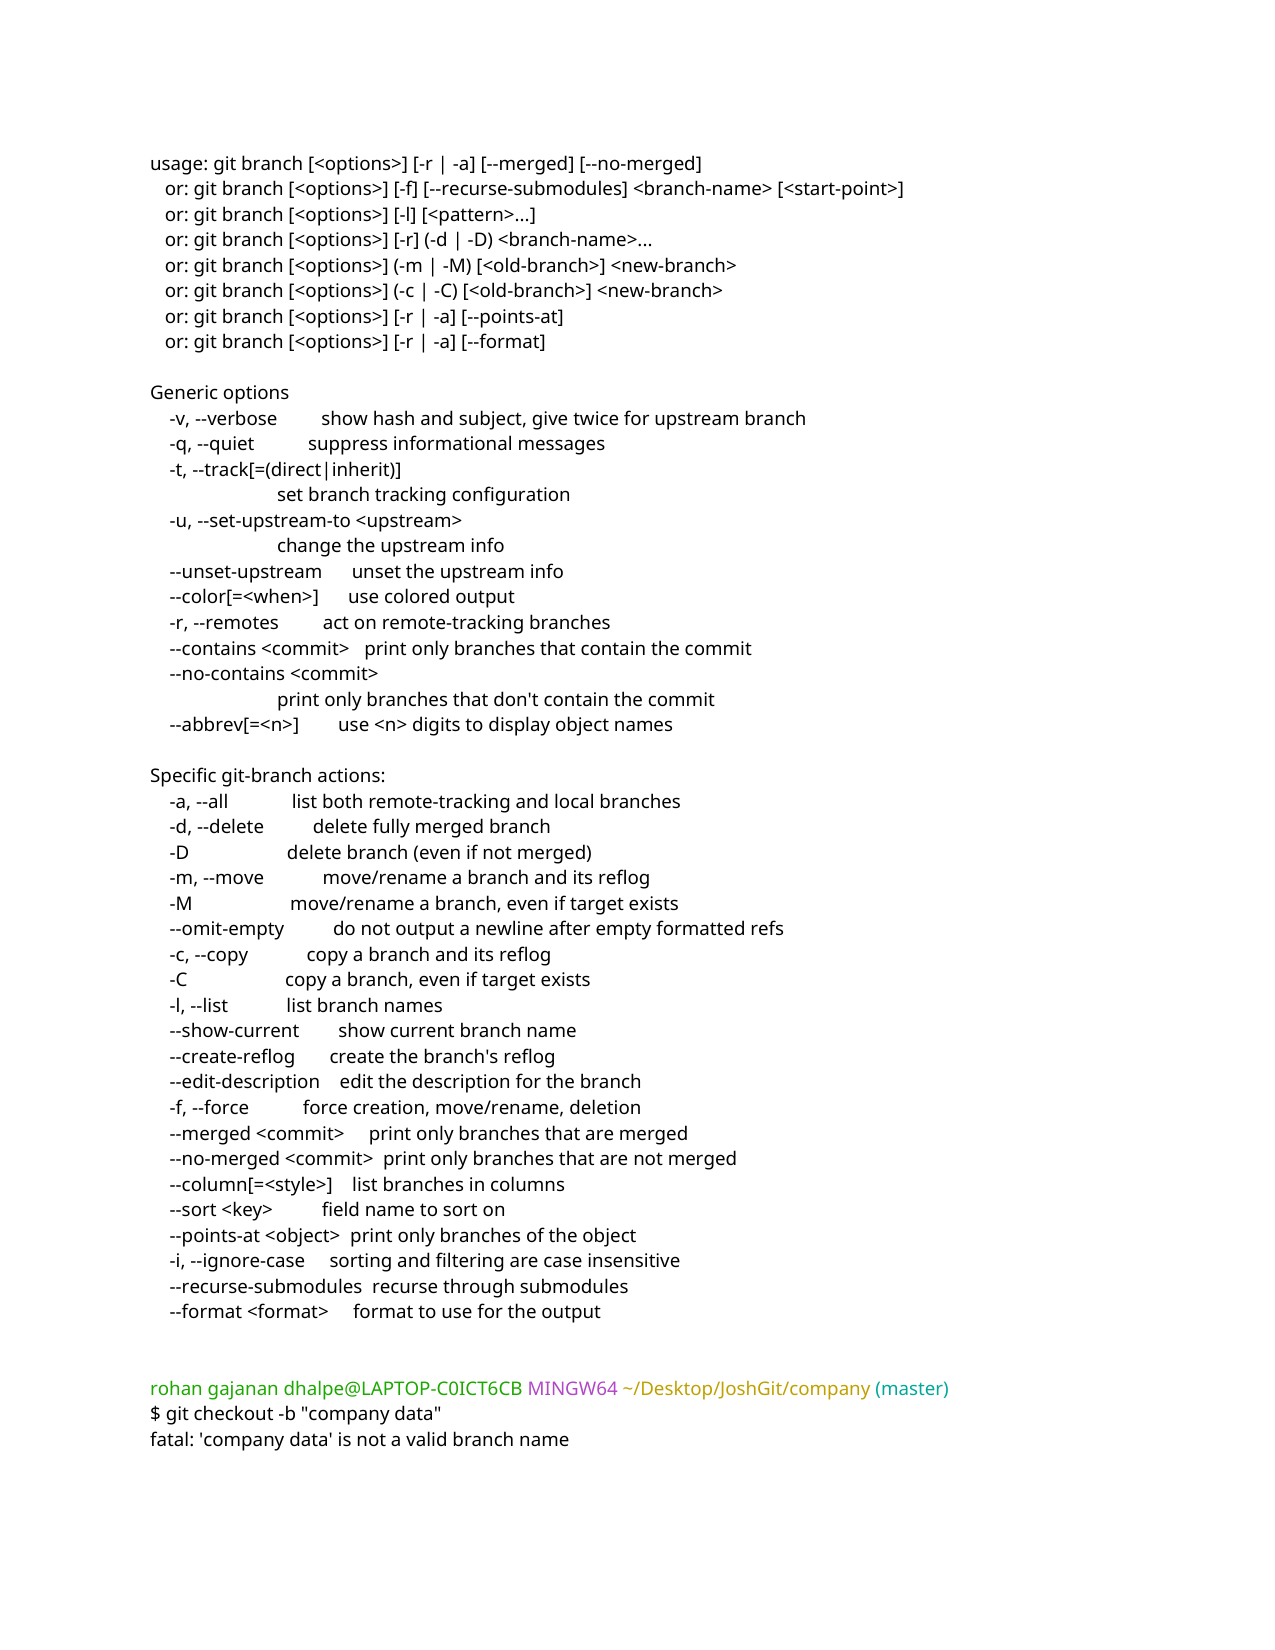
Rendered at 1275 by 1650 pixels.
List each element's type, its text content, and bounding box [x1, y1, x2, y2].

text --column[=<style>] list branches in columns [150, 1171, 1125, 1196]
text Specific git-branch actions: [150, 762, 1125, 788]
text $ git checkout -b "company data" [150, 1401, 1125, 1426]
text -t, --track[=(direct|inherit)] [150, 456, 1125, 482]
text --merged <commit> print only branches that are merged [150, 1120, 1125, 1145]
text --format <format> format to use for the output [150, 1298, 1125, 1324]
text --recurse-submodules recurse through submodules [150, 1273, 1125, 1298]
text or: git branch [<options>] [-r | -a] [--points-at] [150, 303, 1125, 329]
text --abbrev[=<n>] use <n> digits to display object names [150, 711, 1125, 737]
text -i, --ignore-case sorting and filtering are case insensitive [150, 1247, 1125, 1273]
text -c, --copy copy a branch and its reflog [150, 941, 1125, 967]
text change the upstream info [150, 533, 1125, 558]
text or: git branch [<options>] [-r] (-d | -D) <branch-name>... [150, 227, 1125, 252]
text --points-at <object> print only branches of the object [150, 1222, 1125, 1247]
text -D delete branch (even if not merged) [150, 839, 1125, 864]
text --sort <key> field name to sort on [150, 1196, 1125, 1222]
text or: git branch [<options>] [-r | -a] [--format] [150, 329, 1125, 354]
text -f, --force force creation, move/rename, deletion [150, 1094, 1125, 1120]
text -l, --list list branch names [150, 992, 1125, 1018]
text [150, 1375, 1125, 1401]
text or: git branch [<options>] (-m | -M) [<old-branch>] <new-branch> [150, 252, 1125, 278]
text -q, --quiet suppress informational messages [150, 431, 1125, 456]
text -u, --set-upstream-to <upstream> [150, 507, 1125, 533]
text or: git branch [<options>] [-l] [<pattern>...] [150, 201, 1125, 227]
text print only branches that don't contain the commit [150, 686, 1125, 711]
text -a, --all list both remote-tracking and local branches [150, 788, 1125, 813]
text or: git branch [<options>] [-f] [--recurse-submodules] <branch-name> [<start-point>] [150, 176, 1125, 201]
text or: git branch [<options>] (-c | -C) [<old-branch>] <new-branch> [150, 278, 1125, 303]
text --edit-description edit the description for the branch [150, 1069, 1125, 1094]
text --color[=<when>] use colored output [150, 584, 1125, 609]
text --no-contains <commit> [150, 660, 1125, 686]
text --contains <commit> print only branches that contain the commit [150, 635, 1125, 660]
text -d, --delete delete fully merged branch [150, 813, 1125, 839]
text -C copy a branch, even if target exists [150, 967, 1125, 992]
text fatal: 'company data' is not a valid branch name [150, 1426, 1125, 1452]
text --show-current show current branch name [150, 1018, 1125, 1043]
text -v, --verbose show hash and subject, give twice for upstream branch [150, 405, 1125, 431]
text -M move/rename a branch, even if target exists [150, 890, 1125, 916]
text --create-reflog create the branch's reflog [150, 1043, 1125, 1069]
text -r, --remotes act on remote-tracking branches [150, 609, 1125, 635]
text --omit-empty do not output a newline after empty formatted refs [150, 916, 1125, 941]
text -m, --move move/rename a branch and its reflog [150, 864, 1125, 890]
text set branch tracking configuration [150, 482, 1125, 507]
text usage: git branch [<options>] [-r | -a] [--merged] [--no-merged] [150, 150, 1125, 176]
text --no-merged <commit> print only branches that are not merged [150, 1145, 1125, 1171]
text --unset-upstream unset the upstream info [150, 558, 1125, 584]
text Generic options [150, 380, 1125, 405]
